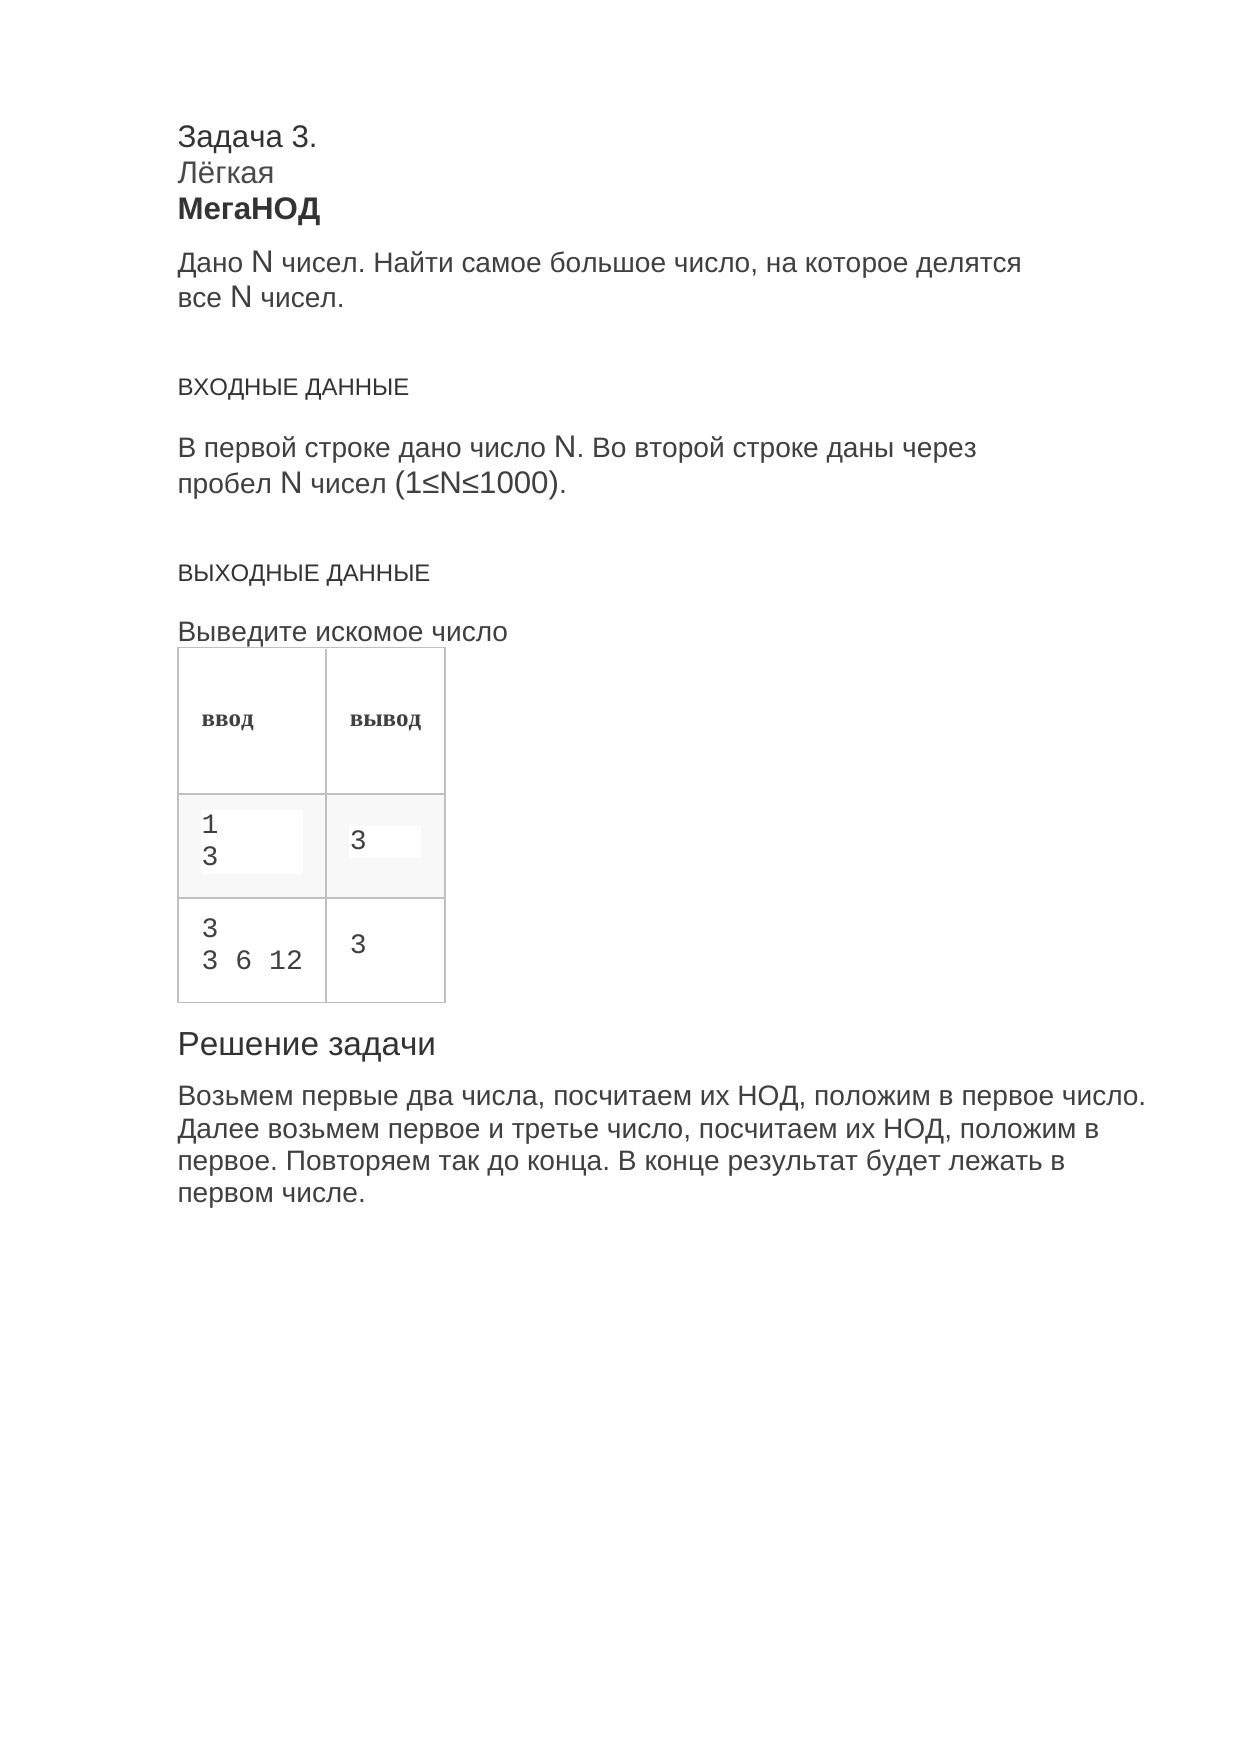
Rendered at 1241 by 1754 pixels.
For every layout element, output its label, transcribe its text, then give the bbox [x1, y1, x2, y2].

text Выведите искомое число [177, 614, 1152, 647]
text ВЫХОДНЫЕ ДАННЫЕ [177, 547, 1152, 586]
text Задача 3. [177, 118, 1152, 154]
text Возьмем первые два числа, посчитаем их НОД, положим в первое число. Далее возьмем первое и третье число, посчитаем их НОД, положим в первое. Повторяем так до конца. В конце результат будет лежать в первом числе. [177, 1079, 1152, 1209]
text МегаНОД [177, 190, 1152, 226]
table_cell 3 [327, 899, 444, 1002]
table_cell 1 3 [179, 795, 325, 897]
text Лёгкая [177, 154, 1152, 190]
table_cell 3 3 6 12 [179, 899, 325, 1002]
text Дано N чисел. Найти самое большое число, на которое делятся все N чисел. [177, 243, 1152, 314]
table_cell 3 [327, 795, 444, 897]
table_header ввод [179, 648, 326, 793]
text В первой строке дано число N. Во второй строке даны через пробел N чисел (1≤N≤1000). [177, 428, 1152, 500]
text ВХОДНЫЕ ДАННЫЕ [177, 361, 1152, 400]
table_header вывод [327, 648, 444, 793]
text Решение задачи [177, 1003, 1152, 1062]
